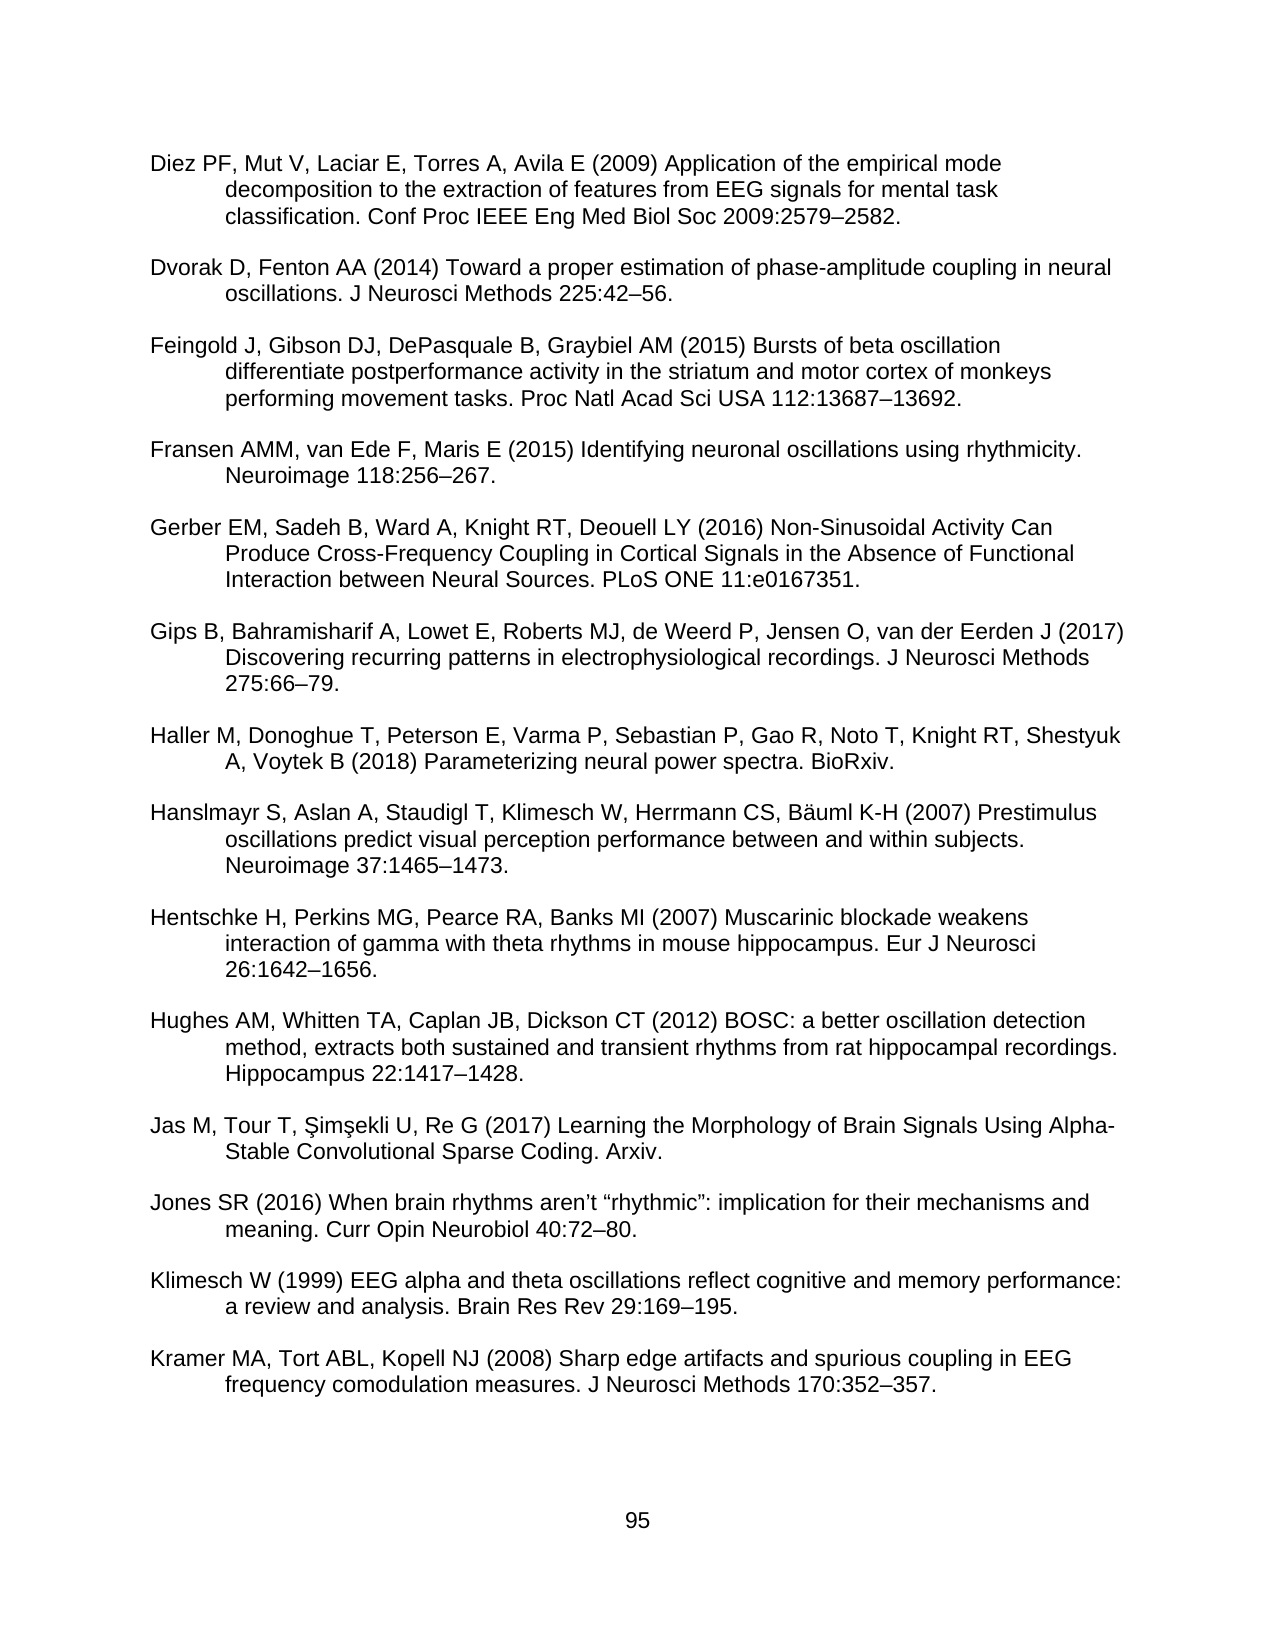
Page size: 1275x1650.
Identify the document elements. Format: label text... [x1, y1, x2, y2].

text Dvorak D, Fenton AA (2014) Toward a proper estimation of phase-amplitude coupling in neural oscillations. J Neurosci Methods 225:42–56. [150, 254, 1125, 307]
text Hanslmayr S, Aslan A, Staudigl T, Klimesch W, Herrmann CS, Bäuml K-H (2007) Prestimulus oscillations predict visual perception performance between and within subjects. Neuroimage 37:1465–1473. [150, 799, 1125, 878]
text Jas M, Tour T, Şimşekli U, Re G (2017) Learning the Morphology of Brain Signals Using Alpha-Stable Convolutional Sparse Coding. Arxiv. [150, 1112, 1125, 1164]
text Gips B, Bahramisharif A, Lowet E, Roberts MJ, de Weerd P, Jensen O, van der Eerden J (2017) Discovering recurring patterns in electrophysiological recordings. J Neurosci Methods 275:66–79. [150, 618, 1125, 697]
text Jones SR (2016) When brain rhythms aren’t “rhythmic”: implication for their mechanisms and meaning. Curr Opin Neurobiol 40:72–80. [150, 1189, 1125, 1242]
text Gerber EM, Sadeh B, Ward A, Knight RT, Deouell LY (2016) Non-Sinusoidal Activity Can Produce Cross-Frequency Coupling in Cortical Signals in the Absence of Functional Interaction between Neural Sources. PLoS ONE 11:e0167351. [150, 513, 1125, 593]
text Diez PF, Mut V, Laciar E, Torres A, Avila E (2009) Application of the empirical mode decomposition to the extraction of features from EEG signals for mental task classification. Conf Proc IEEE Eng Med Biol Soc 2009:2579–2582. [150, 150, 1125, 229]
text Haller M, Donoghue T, Peterson E, Varma P, Sebastian P, Gao R, Noto T, Knight RT, Shestyuk A, Voytek B (2018) Parameterizing neural power spectra. BioRxiv. [150, 722, 1125, 774]
text Hughes AM, Whitten TA, Caplan JB, Dickson CT (2012) BOSC: a better oscillation detection method, extracts both sustained and transient rhythms from rat hippocampal recordings. Hippocampus 22:1417–1428. [150, 1007, 1125, 1087]
text Fransen AMM, van Ede F, Maris E (2015) Identifying neuronal oscillations using rhythmicity. Neuroimage 118:256–267. [150, 436, 1125, 488]
text Feingold J, Gibson DJ, DePasquale B, Graybiel AM (2015) Bursts of beta oscillation differentiate postperformance activity in the striatum and motor cortex of monkeys performing movement tasks. Proc Natl Acad Sci USA 112:13687–13692. [150, 332, 1125, 411]
text Kramer MA, Tort ABL, Kopell NJ (2008) Sharp edge artifacts and spurious coupling in EEG frequency comodulation measures. J Neurosci Methods 170:352–357. [150, 1345, 1125, 1397]
text Hentschke H, Perkins MG, Pearce RA, Banks MI (2007) Muscarinic blockade weakens interaction of gamma with theta rhythms in mouse hippocampus. Eur J Neurosci 26:1642–1656. [150, 903, 1125, 982]
text Klimesch W (1999) EEG alpha and theta oscillations reflect cognitive and memory performance: a review and analysis. Brain Res Rev 29:169–195. [150, 1267, 1125, 1320]
